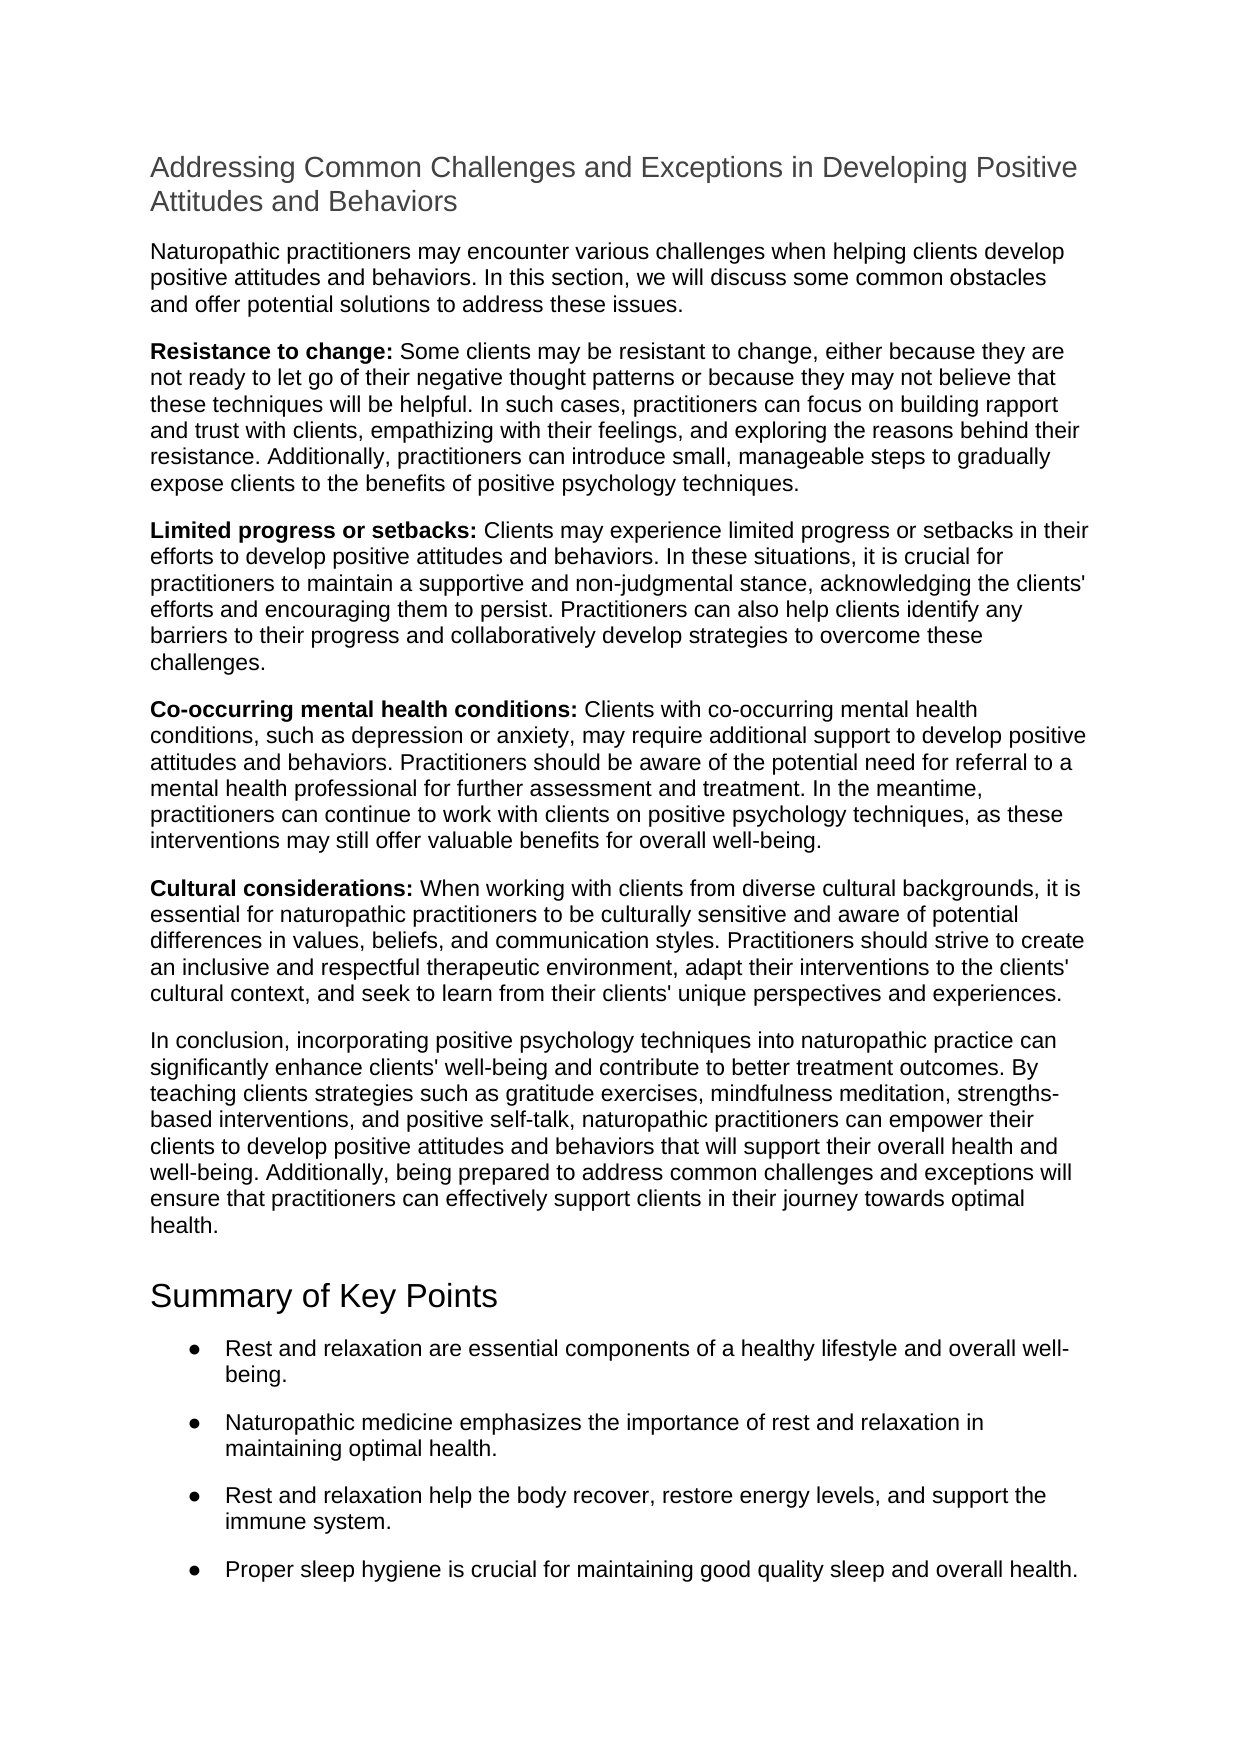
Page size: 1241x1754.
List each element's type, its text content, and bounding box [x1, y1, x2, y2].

text Limited progress or setbacks: Clients may experience limited progress or setbacks in their efforts to develop positive attitudes and behaviors. In these situations, it is crucial for practitioners to maintain a supportive and non-judgmental stance, acknowledging the clients' efforts and encouraging them to persist. Practitioners can also help clients identify any barriers to their progress and collaboratively develop strategies to overcome these challenges. [150, 517, 1090, 675]
list Rest and relaxation are essential components of a healthy lifestyle and overall well-being. [187, 1335, 1090, 1388]
text Naturopathic practitioners may encounter various challenges when helping clients develop positive attitudes and behaviors. In this section, we will discuss some common obstacles and offer potential solutions to address these issues. [150, 238, 1090, 317]
subtitle Addressing Common Challenges and Exceptions in Developing Positive Attitudes and Behaviors [150, 150, 1090, 217]
subtitle Summary of Key Points [150, 1276, 1090, 1314]
text Co-occurring mental health conditions: Clients with co-occurring mental health conditions, such as depression or anxiety, may require additional support to develop positive attitudes and behaviors. Practitioners should be aware of the potential need for referral to a mental health professional for further assessment and treatment. In the meantime, practitioners can continue to work with clients on positive psychology techniques, as these interventions may still offer valuable benefits for overall well-being. [150, 696, 1090, 854]
text Resistance to change: Some clients may be resistant to change, either because they are not ready to let go of their negative thought patterns or because they may not believe that these techniques will be helpful. In such cases, practitioners can focus on building rapport and trust with clients, empathizing with their feelings, and exploring the reasons behind their resistance. Additionally, practitioners can introduce small, manageable steps to gradually expose clients to the benefits of positive psychology techniques. [150, 338, 1090, 496]
list Rest and relaxation help the body recover, restore energy levels, and support the immune system. [187, 1482, 1090, 1535]
text Cultural considerations: When working with clients from diverse cultural backgrounds, it is essential for naturopathic practitioners to be culturally sensitive and aware of potential differences in values, beliefs, and communication styles. Practitioners should strive to create an inclusive and respectful therapeutic environment, adapt their interventions to the clients' cultural context, and seek to learn from their clients' unique perspectives and experiences. [150, 875, 1090, 1006]
text In conclusion, incorporating positive psychology techniques into naturopathic practice can significantly enhance clients' well-being and contribute to better treatment outcomes. By teaching clients strategies such as gratitude exercises, mindfulness meditation, strengths-based interventions, and positive self-talk, naturopathic practitioners can empower their clients to develop positive attitudes and behaviors that will support their overall health and well-being. Additionally, being prepared to address common challenges and exceptions will ensure that practitioners can effectively support clients in their journey towards optimal health. [150, 1027, 1090, 1238]
list Proper sleep hygiene is crucial for maintaining good quality sleep and overall health. [187, 1556, 1090, 1582]
list Naturopathic medicine emphasizes the importance of rest and relaxation in maintaining optimal health. [187, 1408, 1090, 1461]
